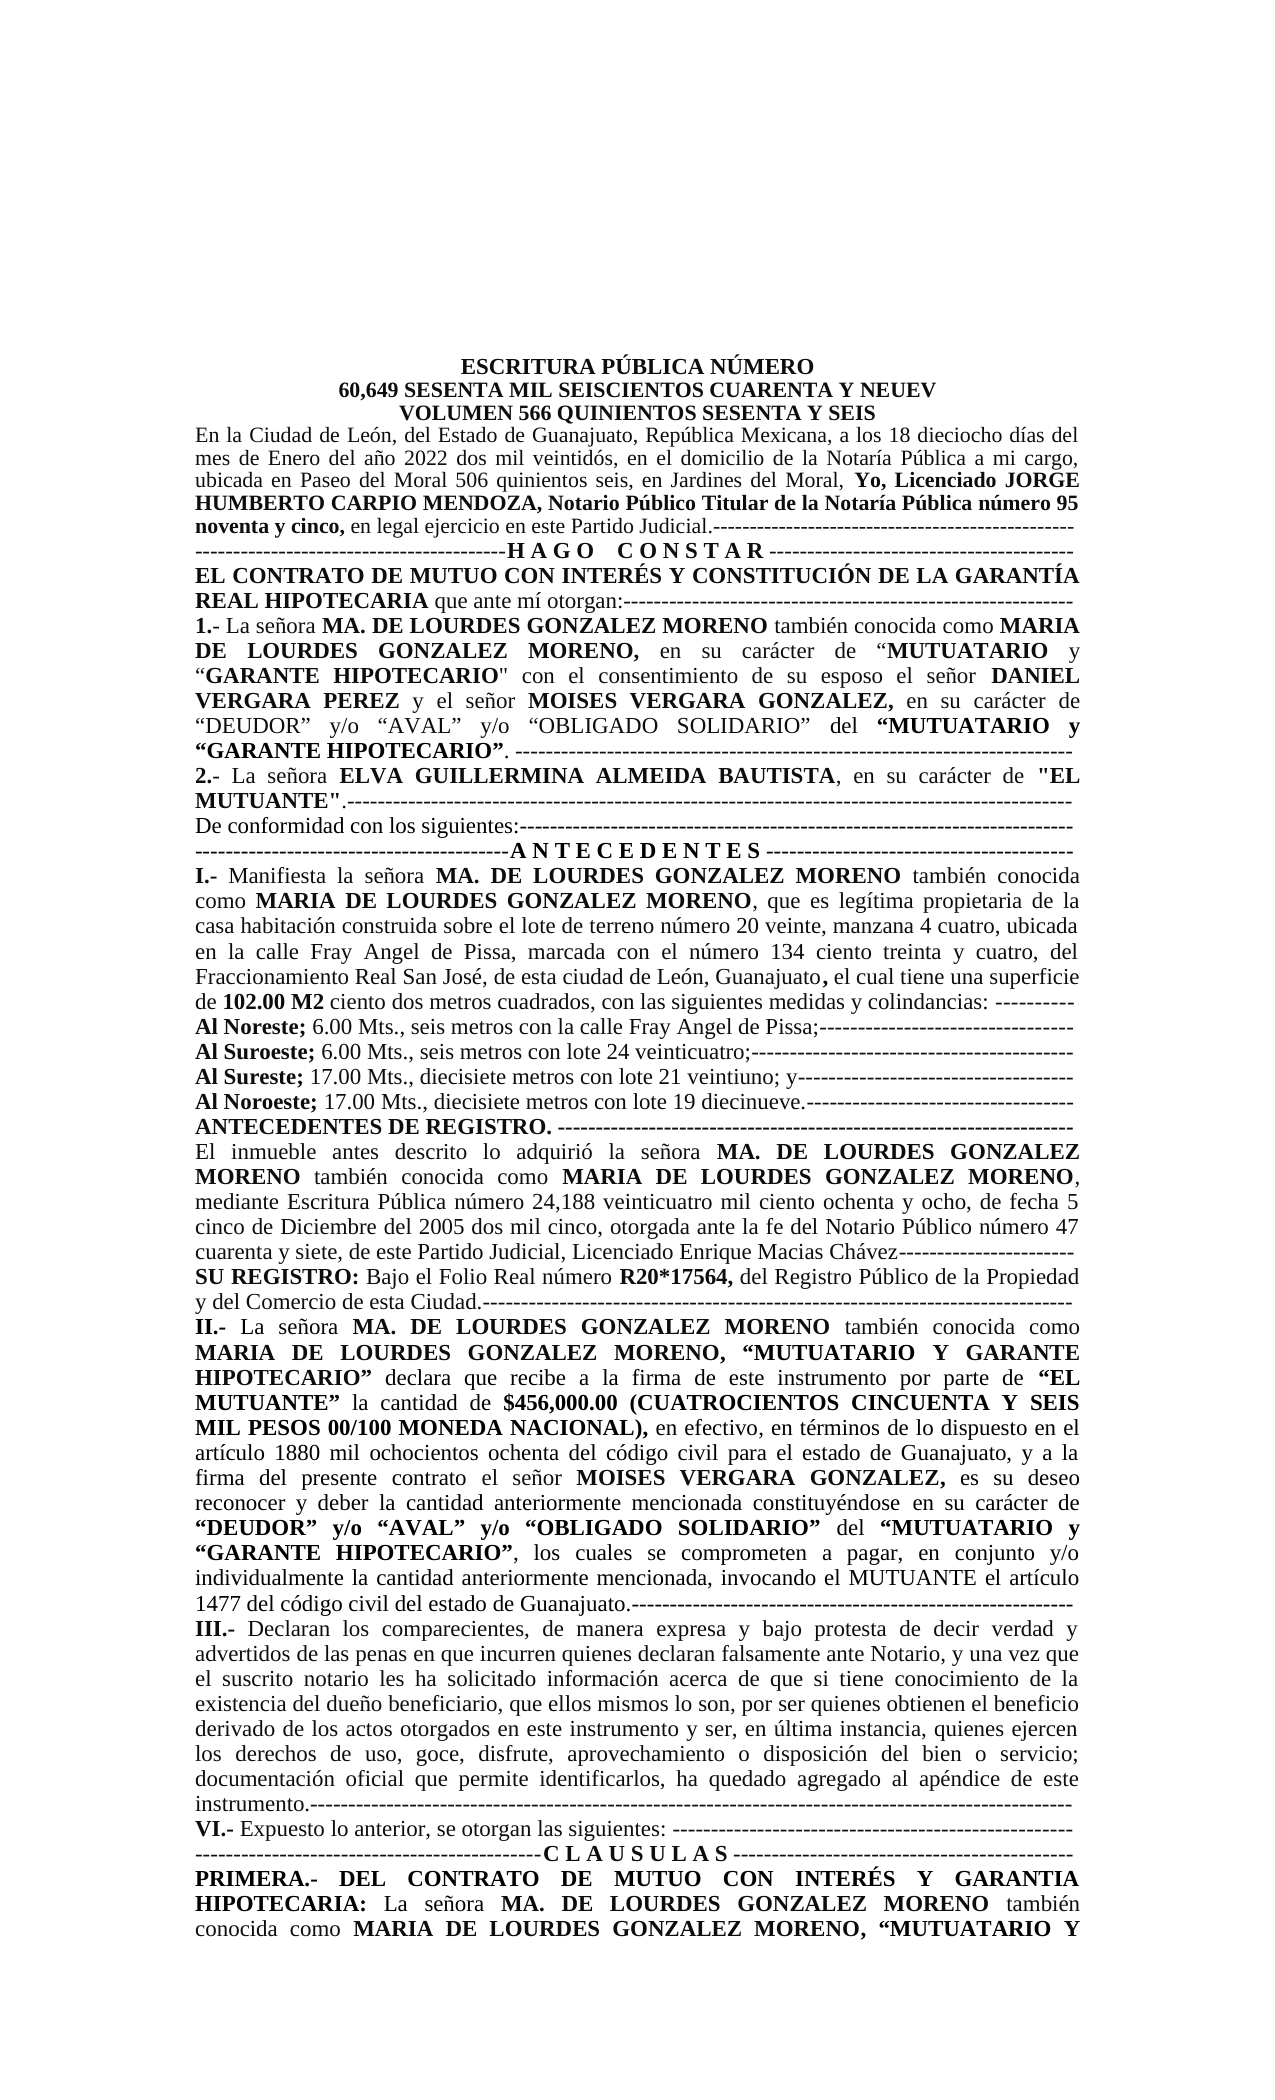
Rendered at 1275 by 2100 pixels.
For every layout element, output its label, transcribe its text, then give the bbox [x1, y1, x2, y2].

text EL CONTRATO DE MUTUO CON INTERÉS Y CONSTITUCIÓN DE LA GARANTÍA REAL HIPOTECARIA que ante mí otorgan: [195, 563, 1080, 613]
text ANTECEDENTES DE REGISTRO. [195, 1114, 1080, 1139]
text 1.- La señora MA. DE LOURDES GONZALEZ MORENO también conocida como MARIA DE LOURDES GONZALEZ MORENO, en su carácter de “MUTUATARIO y “GARANTE HIPOTECARIO" con el consentimiento de su esposo el señor DANIEL VERGARA PEREZ y el señor MOISES VERGARA GONZALEZ, en su carácter de “DEUDOR” y/o “AVAL” y/o “OBLIGADO SOLIDARIO” del “MUTUATARIO y “GARANTE HIPOTECARIO”. [195, 613, 1080, 764]
text 2.- La señora ELVA GUILLERMINA ALMEIDA BAUTISTA, en su carácter de "EL MUTUANTE". [195, 764, 1080, 814]
text Al Suroeste; 6.00 Mts., seis metros con lote 24 veinticuatro; [195, 1039, 1080, 1064]
text Al Sureste; 17.00 Mts., diecisiete metros con lote 21 veintiuno; y [195, 1064, 1080, 1089]
text VI.- Expuesto lo anterior, se otorgan las siguientes: [195, 1817, 1080, 1842]
text C L A U S U L A S [195, 1842, 1080, 1867]
text 60,649 SESENTA MIL SEISCIENTOS CUARENTA Y NEUEV [195, 379, 1080, 402]
text H A G O C O N S T A R [195, 538, 1080, 563]
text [195, 1867, 1080, 1942]
text El inmueble antes descrito lo adquirió la señora MA. DE LOURDES GONZALEZ MORENO también conocida como MARIA DE LOURDES GONZALEZ MORENO, mediante Escritura Pública número 24,188 veinticuatro mil ciento ochenta y ocho, de fecha 5 cinco de Diciembre del 2005 dos mil cinco, otorgada ante la fe del Notario Público número 47 cuarenta y siete, de este Partido Judicial, Licenciado Enrique Macias Chávez [195, 1139, 1080, 1265]
text Al Noroeste; 17.00 Mts., diecisiete metros con lote 19 diecinueve. [195, 1089, 1080, 1114]
text III.- Declaran los comparecientes, de manera expresa y bajo protesta de decir verdad y advertidos de las penas en que incurren quienes declaran falsamente ante Notario, y una vez que el suscrito notario les ha solicitado información acerca de que si tiene conocimiento de la existencia del dueño beneficiario, que ellos mismos lo son, por ser quienes obtienen el beneficio derivado de los actos otorgados en este instrumento y ser, en última instancia, quienes ejercen los derechos de uso, goce, disfrute, aprovechamiento o disposición del bien o servicio; documentación oficial que permite identificarlos, ha quedado agregado al apéndice de este instrumento. [195, 1616, 1080, 1817]
text A N T E C E D E N T E S [195, 839, 1080, 864]
text II.- La señora MA. DE LOURDES GONZALEZ MORENO también conocida como MARIA DE LOURDES GONZALEZ MORENO, “MUTUATARIO Y GARANTE HIPOTECARIO” declara que recibe a la firma de este instrumento por parte de “EL MUTUANTE” la cantidad de $456,000.00 (CUATROCIENTOS CINCUENTA Y SEIS MIL PESOS 00/100 MONEDA NACIONAL), en efectivo, en términos de lo dispuesto en el artículo 1880 mil ochocientos ochenta del código civil para el estado de Guanajuato, y a la firma del presente contrato el señor MOISES VERGARA GONZALEZ, es su deseo reconocer y deber la cantidad anteriormente mencionada constituyéndose en su carácter de “DEUDOR” y/o “AVAL” y/o “OBLIGADO SOLIDARIO” del “MUTUATARIO y “GARANTE HIPOTECARIO”, los cuales se comprometen a pagar, en conjunto y/o individualmente la cantidad anteriormente mencionada, invocando el MUTUANTE el artículo 1477 del código civil del estado de Guanajuato. [195, 1315, 1080, 1616]
text De conformidad con los siguientes: [195, 814, 1080, 839]
text VOLUMEN 566 QUINIENTOS SESENTA Y SEIS [195, 402, 1080, 424]
text SU REGISTRO: Bajo el Folio Real número R20*17564, del Registro Público de la Propiedad y del Comercio de esta Ciudad. [195, 1265, 1080, 1315]
text ESCRITURA PÚBLICA NÚMERO [195, 354, 1080, 379]
text En la Ciudad de León, del Estado de Guanajuato, República Mexicana, a los 18 dieciocho días del mes de Enero del año 2022 dos mil veintidós, en el domicilio de la Notaría Pública a mi cargo, ubicada en Paseo del Moral 506 quinientos seis, en Jardines del Moral, Yo, Licenciado JORGE HUMBERTO CARPIO MENDOZA, Notario Público Titular de la Notaría Pública número 95 noventa y cinco, en legal ejercicio en este Partido Judicial. [195, 424, 1080, 538]
text I.- Manifiesta la señora MA. DE LOURDES GONZALEZ MORENO también conocida como MARIA DE LOURDES GONZALEZ MORENO, que es legítima propietaria de la casa habitación construida sobre el lote de terreno número 20 veinte, manzana 4 cuatro, ubicada en la calle Fray Angel de Pissa, marcada con el número 134 ciento treinta y cuatro, del Fraccionamiento Real San José, de esta ciudad de León, Guanajuato, el cual tiene una superficie de 102.00 M2 ciento dos metros cuadrados, con las siguientes medidas y colindancias: [195, 864, 1080, 1014]
text Al Noreste; 6.00 Mts., seis metros con la calle Fray Angel de Pissa; [195, 1014, 1080, 1039]
